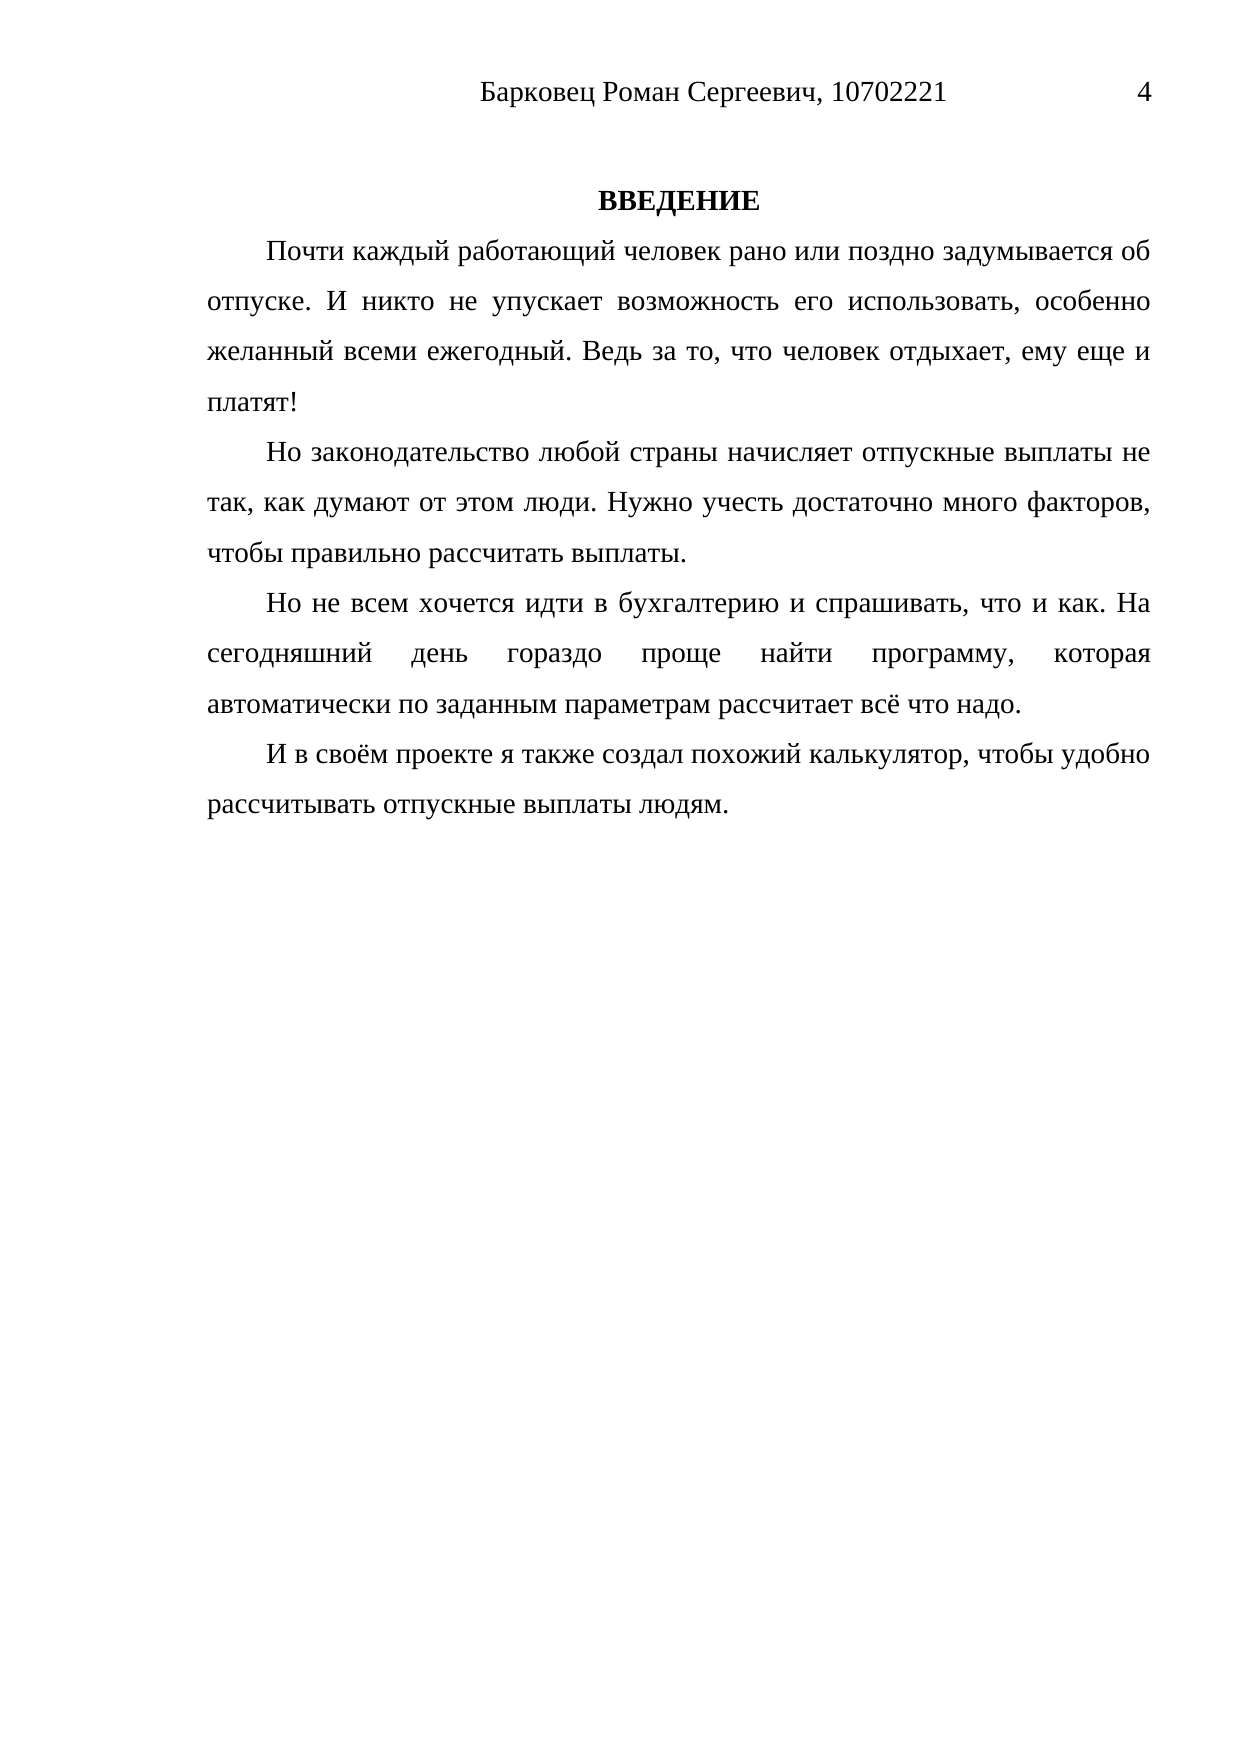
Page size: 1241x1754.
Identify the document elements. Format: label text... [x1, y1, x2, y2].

text Но законодательство любой страны начисляет отпускные выплаты не так, как думают от этом люди. Нужно учесть достаточно много факторов, чтобы правильно рассчитать выплаты. [207, 434, 1152, 568]
text Но не всем хочется идти в бухгалтерию и спрашивать, что и как. На сегодняшний день гораздо проще найти программу, которая автоматически по заданным параметрам рассчитает всё что надо. [207, 585, 1152, 719]
text Почти каждый работающий человек рано или поздно задумывается об отпуске. И никто не упускает возможность его использовать, особенно желанный всеми ежегодный. Ведь за то, что человек отдыхает, ему еще и платят! [207, 233, 1152, 417]
subtitle ВВЕДЕНИЕ [207, 183, 1152, 216]
text И в своём проекте я также создал похожий калькулятор, чтобы удобно рассчитывать отпускные выплаты людям. [207, 736, 1152, 820]
